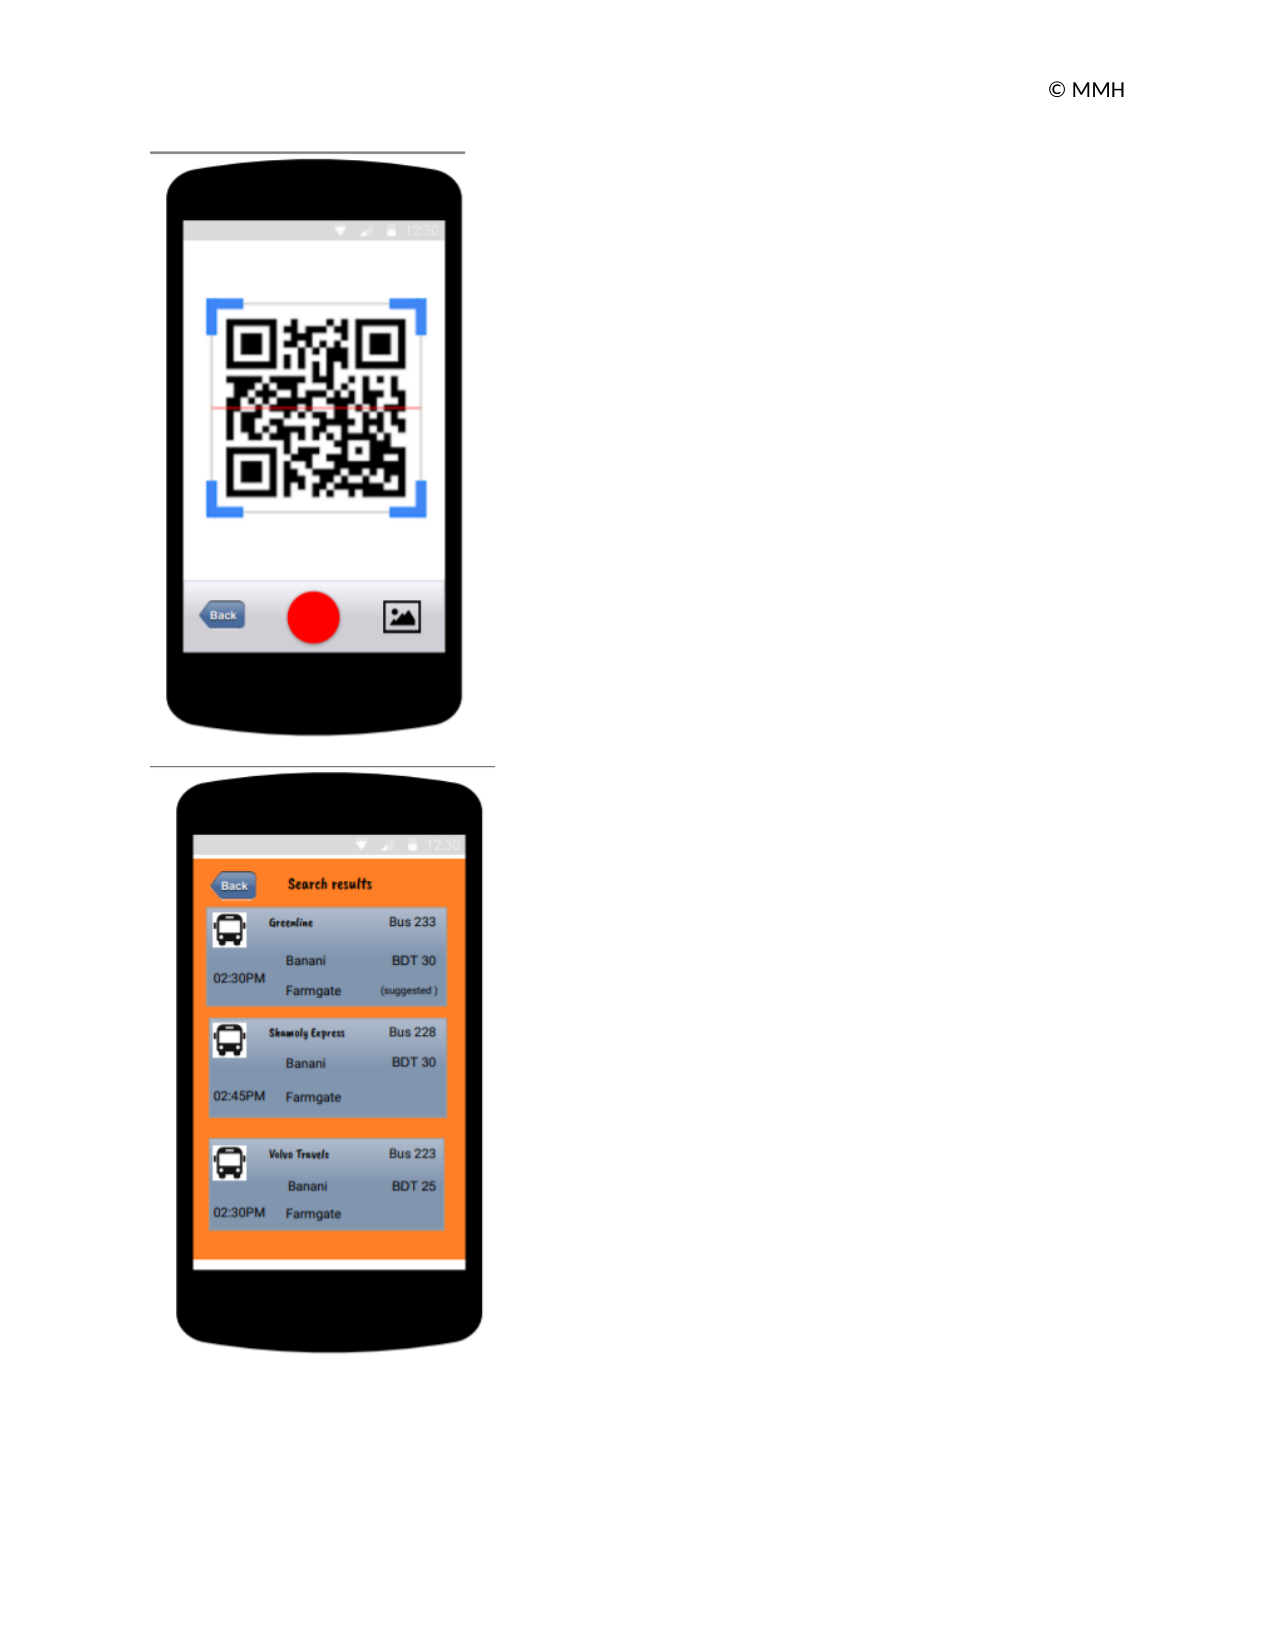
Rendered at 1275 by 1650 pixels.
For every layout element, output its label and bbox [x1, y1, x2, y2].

picture [150, 766, 495, 1357]
picture [150, 150, 465, 742]
